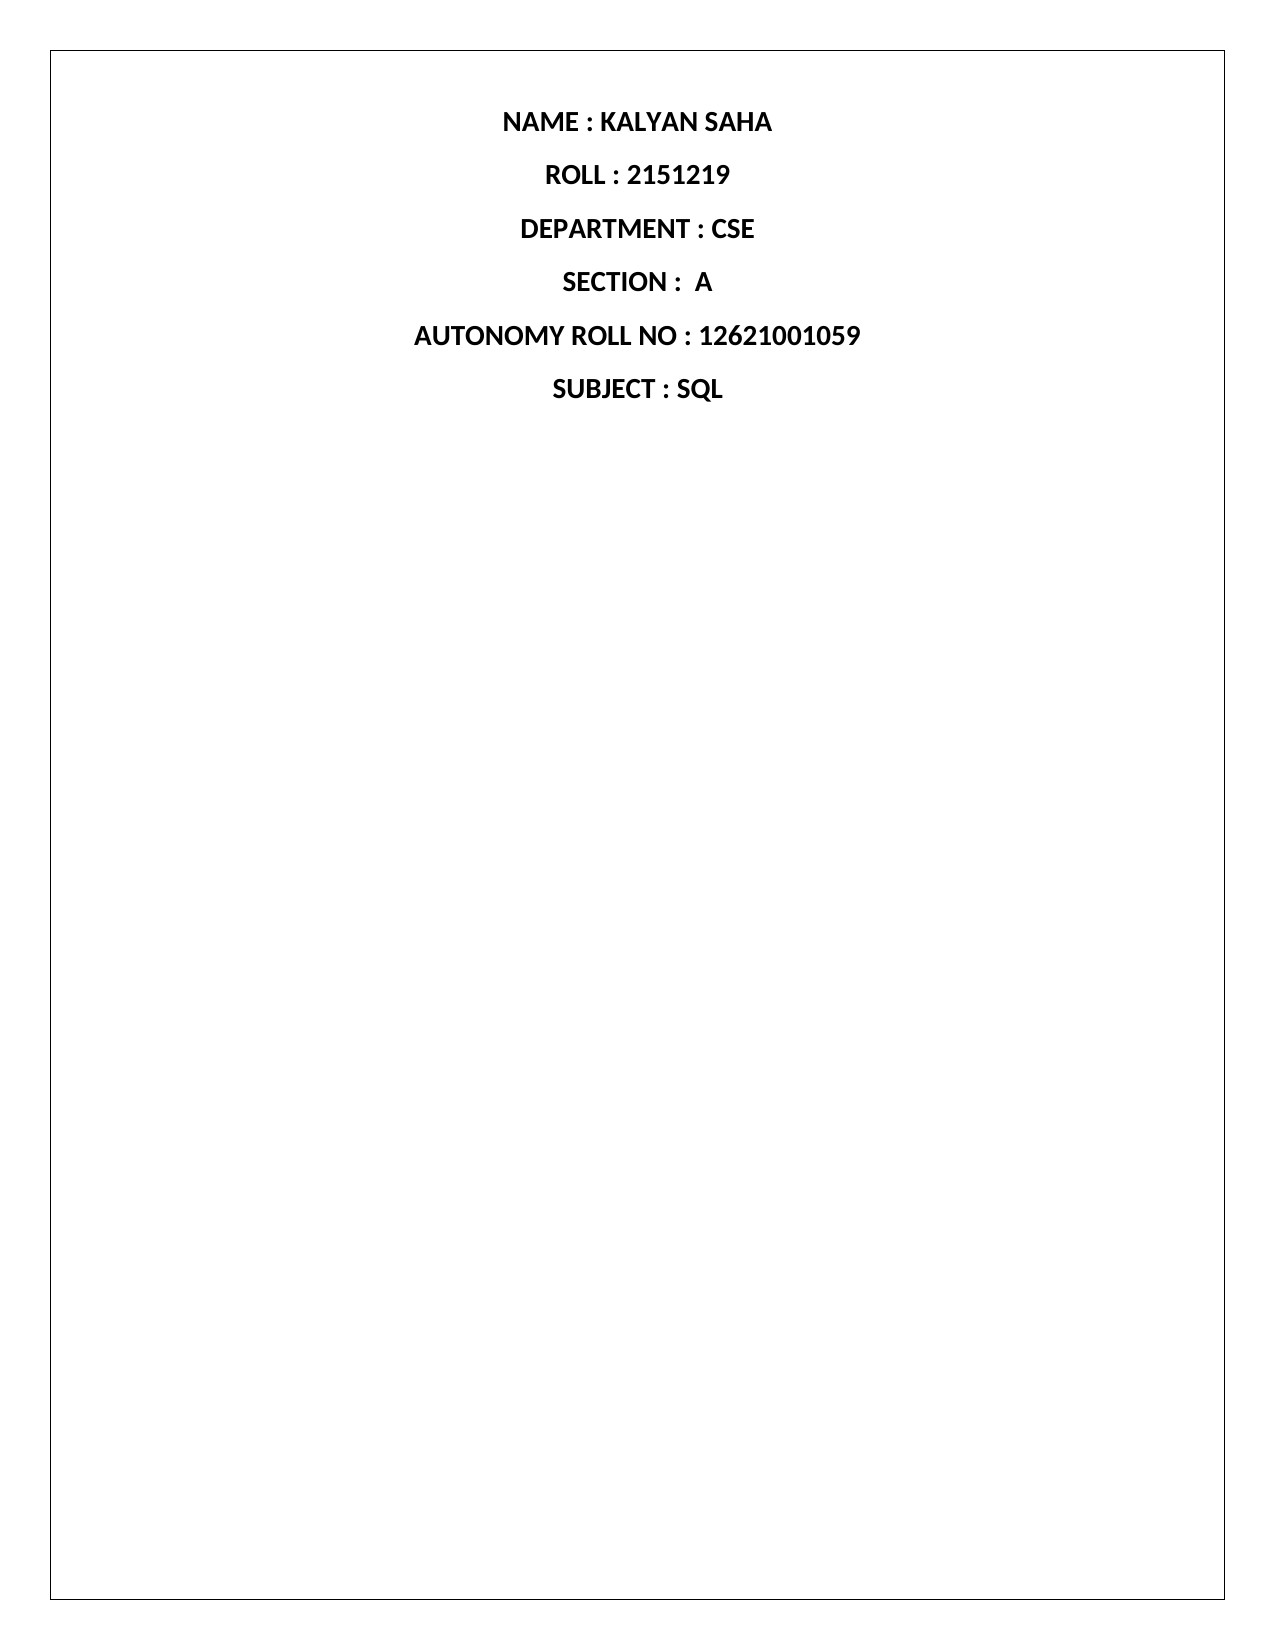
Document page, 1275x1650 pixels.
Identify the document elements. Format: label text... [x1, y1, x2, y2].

text SUBJECT : SQL [75, 370, 1200, 406]
text DEPARTMENT : CSE [75, 210, 1200, 246]
text AUTONOMY ROLL NO : 12621001059 [75, 317, 1200, 352]
text ROLL : 2151219 [75, 156, 1200, 192]
text NAME : KALYAN SAHA [75, 103, 1200, 139]
text SECTION : A [75, 263, 1200, 299]
